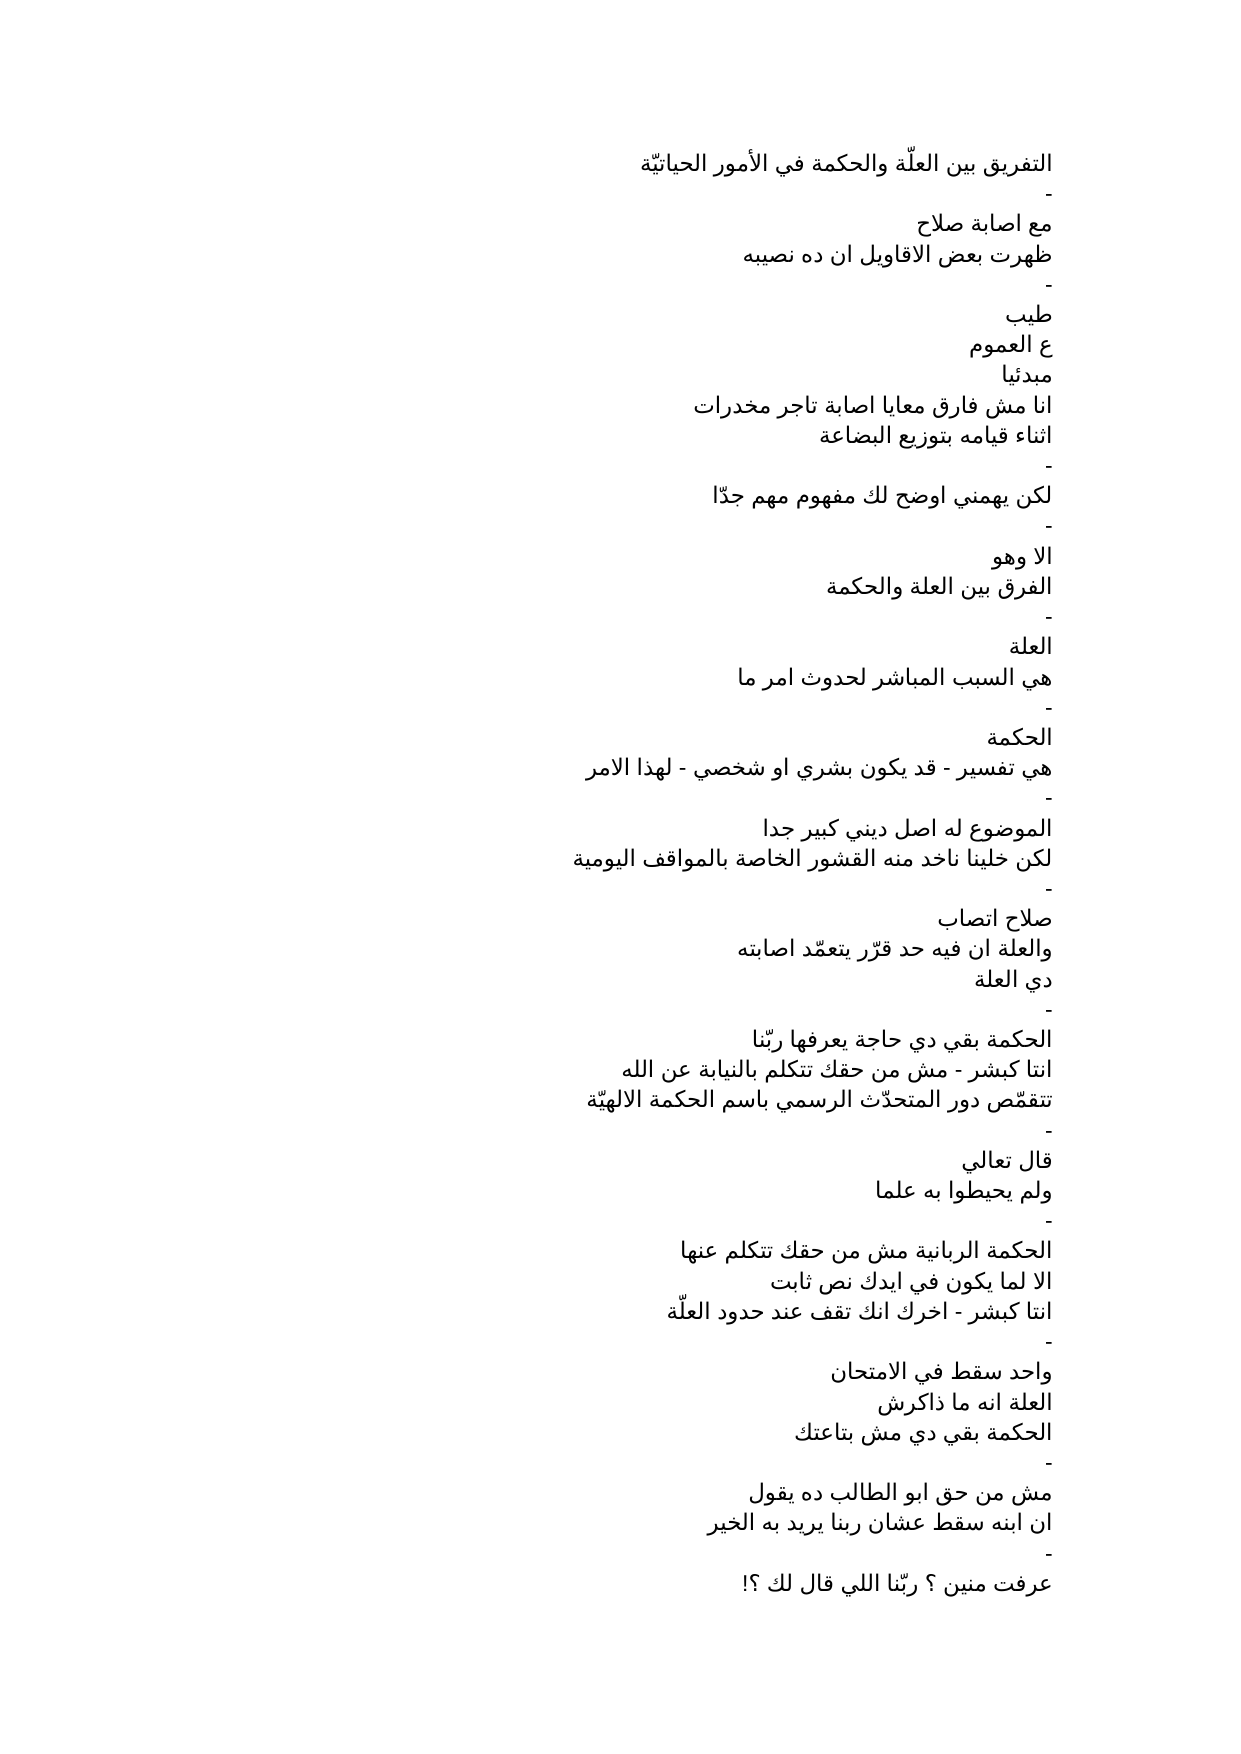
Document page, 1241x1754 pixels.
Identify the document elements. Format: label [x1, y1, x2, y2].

text [187, 150, 1053, 1596]
